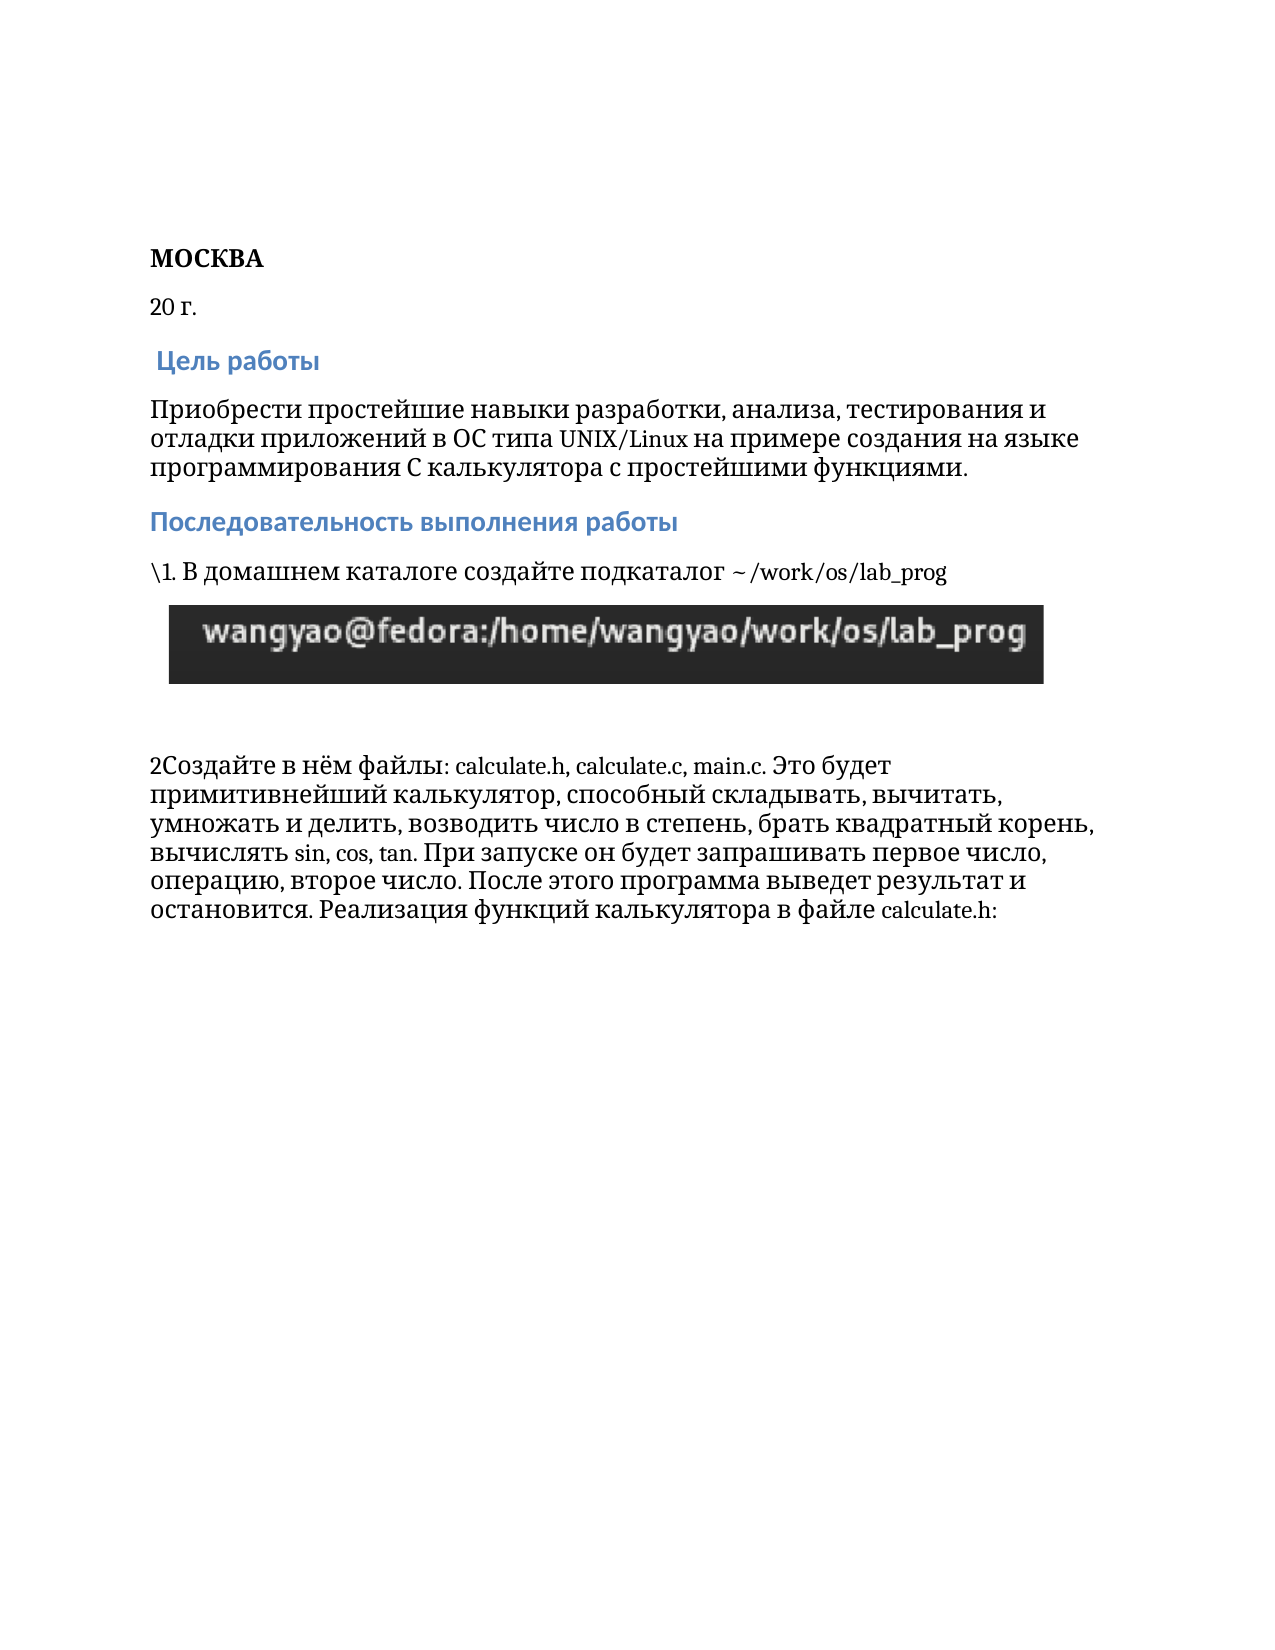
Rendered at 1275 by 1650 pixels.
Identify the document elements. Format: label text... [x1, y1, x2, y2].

text Приобрести простейшие навыки разработки, анализа, тестирования и отладки приложений в ОС типа UNIX/Linux на примере создания на языке программирования С калькулятора с простейшими функциями. [150, 396, 1125, 483]
text \1. В домашнем каталоге создайте подкаталог ~/work/os/lab_prog [150, 558, 1125, 587]
subtitle Цель работы [150, 342, 1125, 378]
text 20 г. [150, 292, 1125, 321]
text МОСКВА [150, 245, 1125, 274]
subtitle Последовательность выполнения работы [150, 503, 1125, 539]
picture [168, 605, 1044, 684]
text 2Создайте в нём файлы: calculate.h, calculate.c, main.c. Это будет примитивнейший калькулятор, способный складывать, вычитать, умножать и делить, возводить число в степень, брать квадратный корень, вычислять sin, cos, tan. При запуске он будет запрашивать первое число, операцию, второе число. После этого программа выведет результат и остановится. Реализация функций калькулятора в файле calculate.h: [150, 752, 1125, 925]
